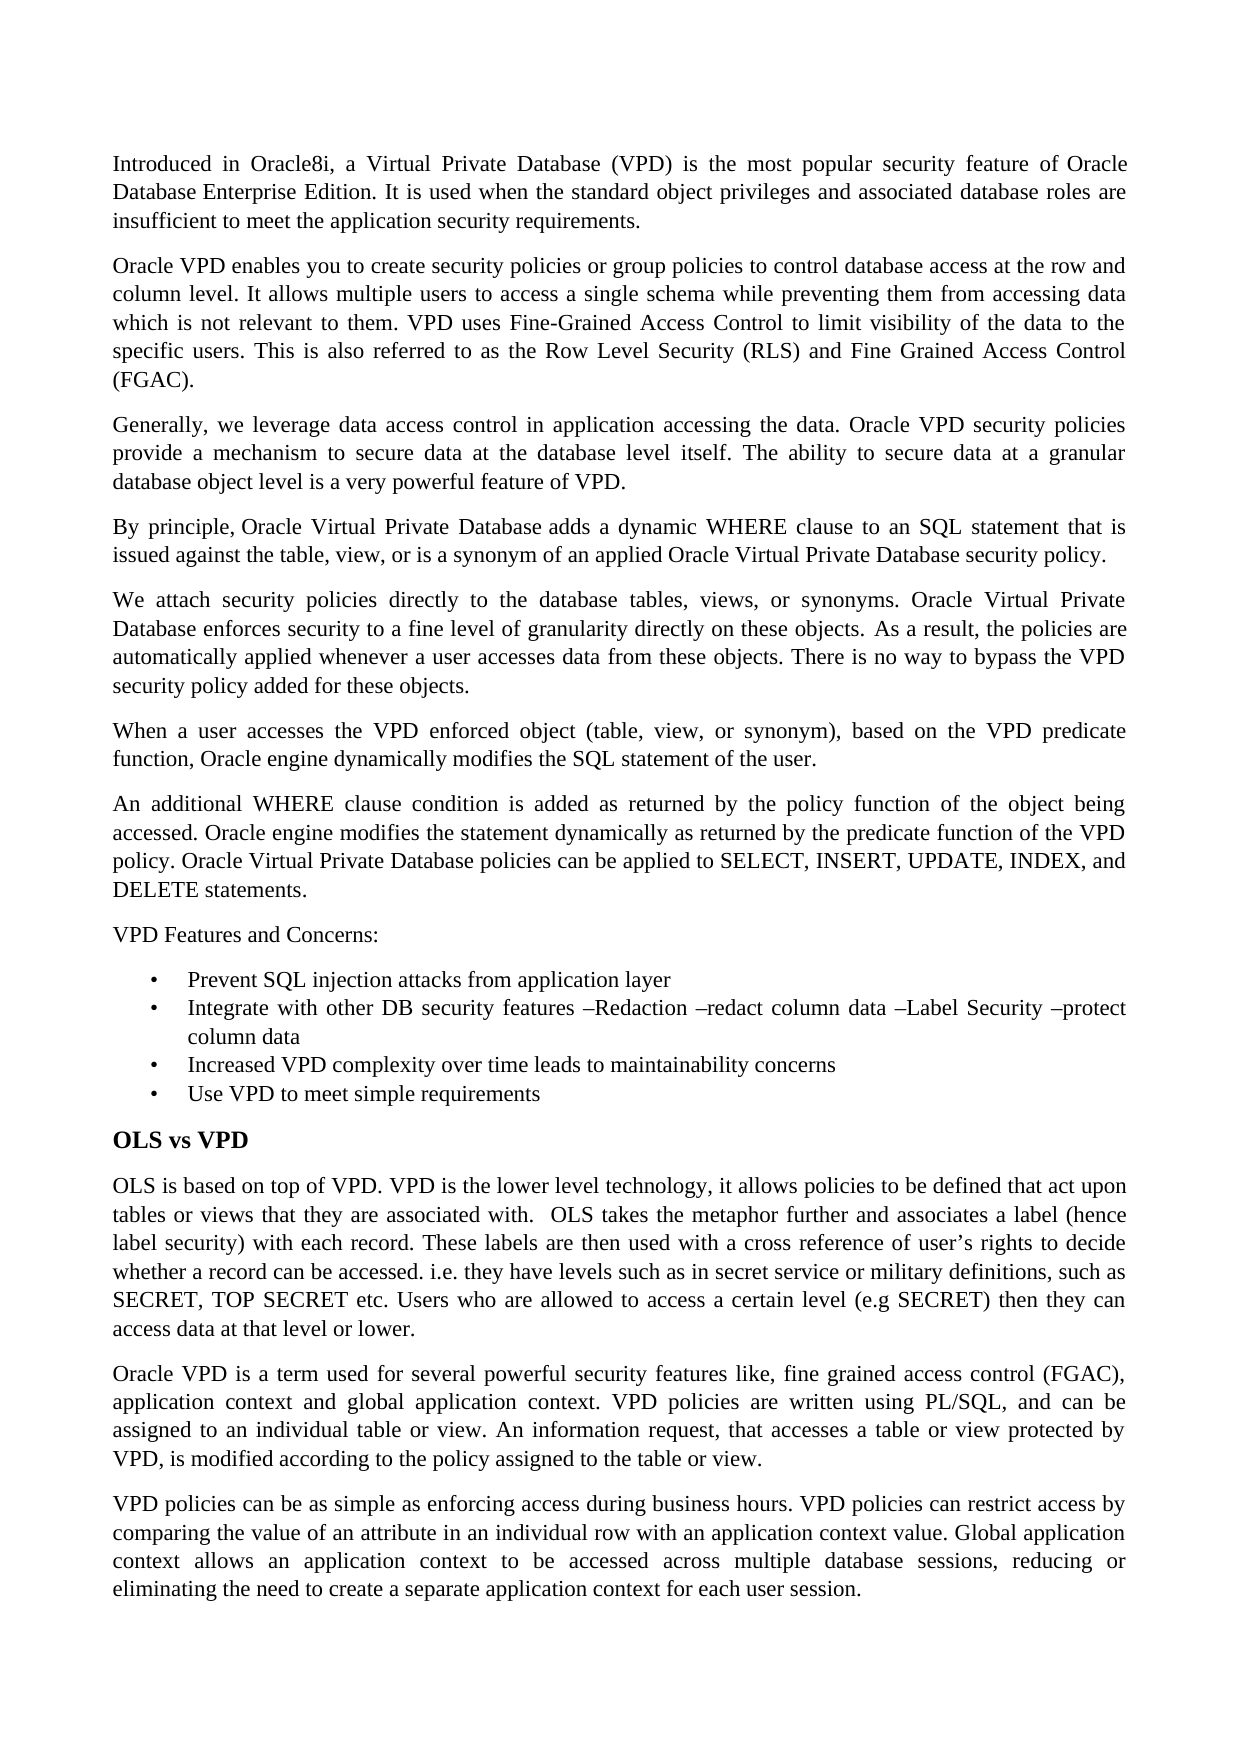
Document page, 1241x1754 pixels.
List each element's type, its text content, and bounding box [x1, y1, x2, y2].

text OLS is based on top of VPD. VPD is the lower level technology, it allows policies to be defined that act upon tables or views that they are associated with. OLS takes the metaphor further and associates a label (hence label security) with each record. These labels are then used with a cross reference of user’s rights to decide whether a record can be accessed. i.e. they have levels such as in secret service or military definitions, such as SECRET, TOP SECRET etc. Users who are allowed to access a certain level (e.g SECRET) then they can access data at that level or lower. [112, 1172, 1128, 1341]
text Oracle VPD is a term used for several powerful security features like, fine grained access control (FGAC), application context and global application context. VPD policies are written using PL/SQL, and can be assigned to an individual table or view. An information request, that accesses a table or view protected by VPD, is modified according to the policy assigned to the table or view. [112, 1360, 1128, 1471]
list Increased VPD complexity over time leads to maintainability concerns [150, 1051, 1128, 1077]
text Oracle VPD enables you to create security policies or group policies to control database access at the row and column level. It allows multiple users to access a single schema while preventing them from accessing data which is not relevant to them. VPD uses Fine-Grained Access Control to limit visibility of the data to the specific users. This is also referred to as the Row Level Security (RLS) and Fine Grained Access Control (FGAC). [112, 252, 1128, 392]
text We attach security policies directly to the database tables, views, or synonyms. Oracle Virtual Private Database enforces security to a fine level of granularity directly on these objects. As a result, the policies are automatically applied whenever a user accesses data from these objects. There is no way to bypass the VPD security policy added for these objects. [112, 586, 1128, 698]
text Generally, we leverage data access control in application accessing the data. Oracle VPD security policies provide a mechanism to secure data at the database level itself. The ability to secure data at a granular database object level is a very powerful feature of VPD. [112, 411, 1128, 494]
list Prevent SQL injection attacks from application layer [150, 966, 1128, 992]
text Introduced in Oracle8i, a Virtual Private Database (VPD) is the most popular security feature of Oracle Database Enterprise Edition. It is used when the standard object privileges and associated database roles are insufficient to meet the application security requirements. [112, 150, 1128, 233]
text VPD policies can be as simple as enforcing access during business hours. VPD policies can restrict access by comparing the value of an attribute in an individual row with an application context value. Global application context allows an application context to be accessed across multiple database sessions, reducing or eliminating the need to create a separate application context for each user session. [112, 1490, 1128, 1602]
text OLS vs VPD [112, 1125, 1128, 1153]
list Integrate with other DB security features –Redaction –redact column data –Label Security –protect column data [150, 994, 1128, 1049]
list Use VPD to meet simple requirements [150, 1079, 1128, 1106]
text When a user accesses the VPD enforced object (table, view, or synonym), based on the VPD predicate function, Oracle engine dynamically modifies the SQL statement of the user. [112, 717, 1128, 772]
text VPD Features and Concerns: [112, 921, 1128, 947]
text By principle, Oracle Virtual Private Database adds a dynamic WHERE clause to an SQL statement that is issued against the table, view, or is a synonym of an applied Oracle Virtual Private Database security policy. [112, 513, 1128, 568]
text An additional WHERE clause condition is added as returned by the policy function of the object being accessed. Oracle engine modifies the statement dynamically as returned by the predicate function of the VPD policy. Oracle Virtual Private Database policies can be applied to SELECT, INSERT, UPDATE, INDEX, and DELETE statements. [112, 790, 1128, 902]
